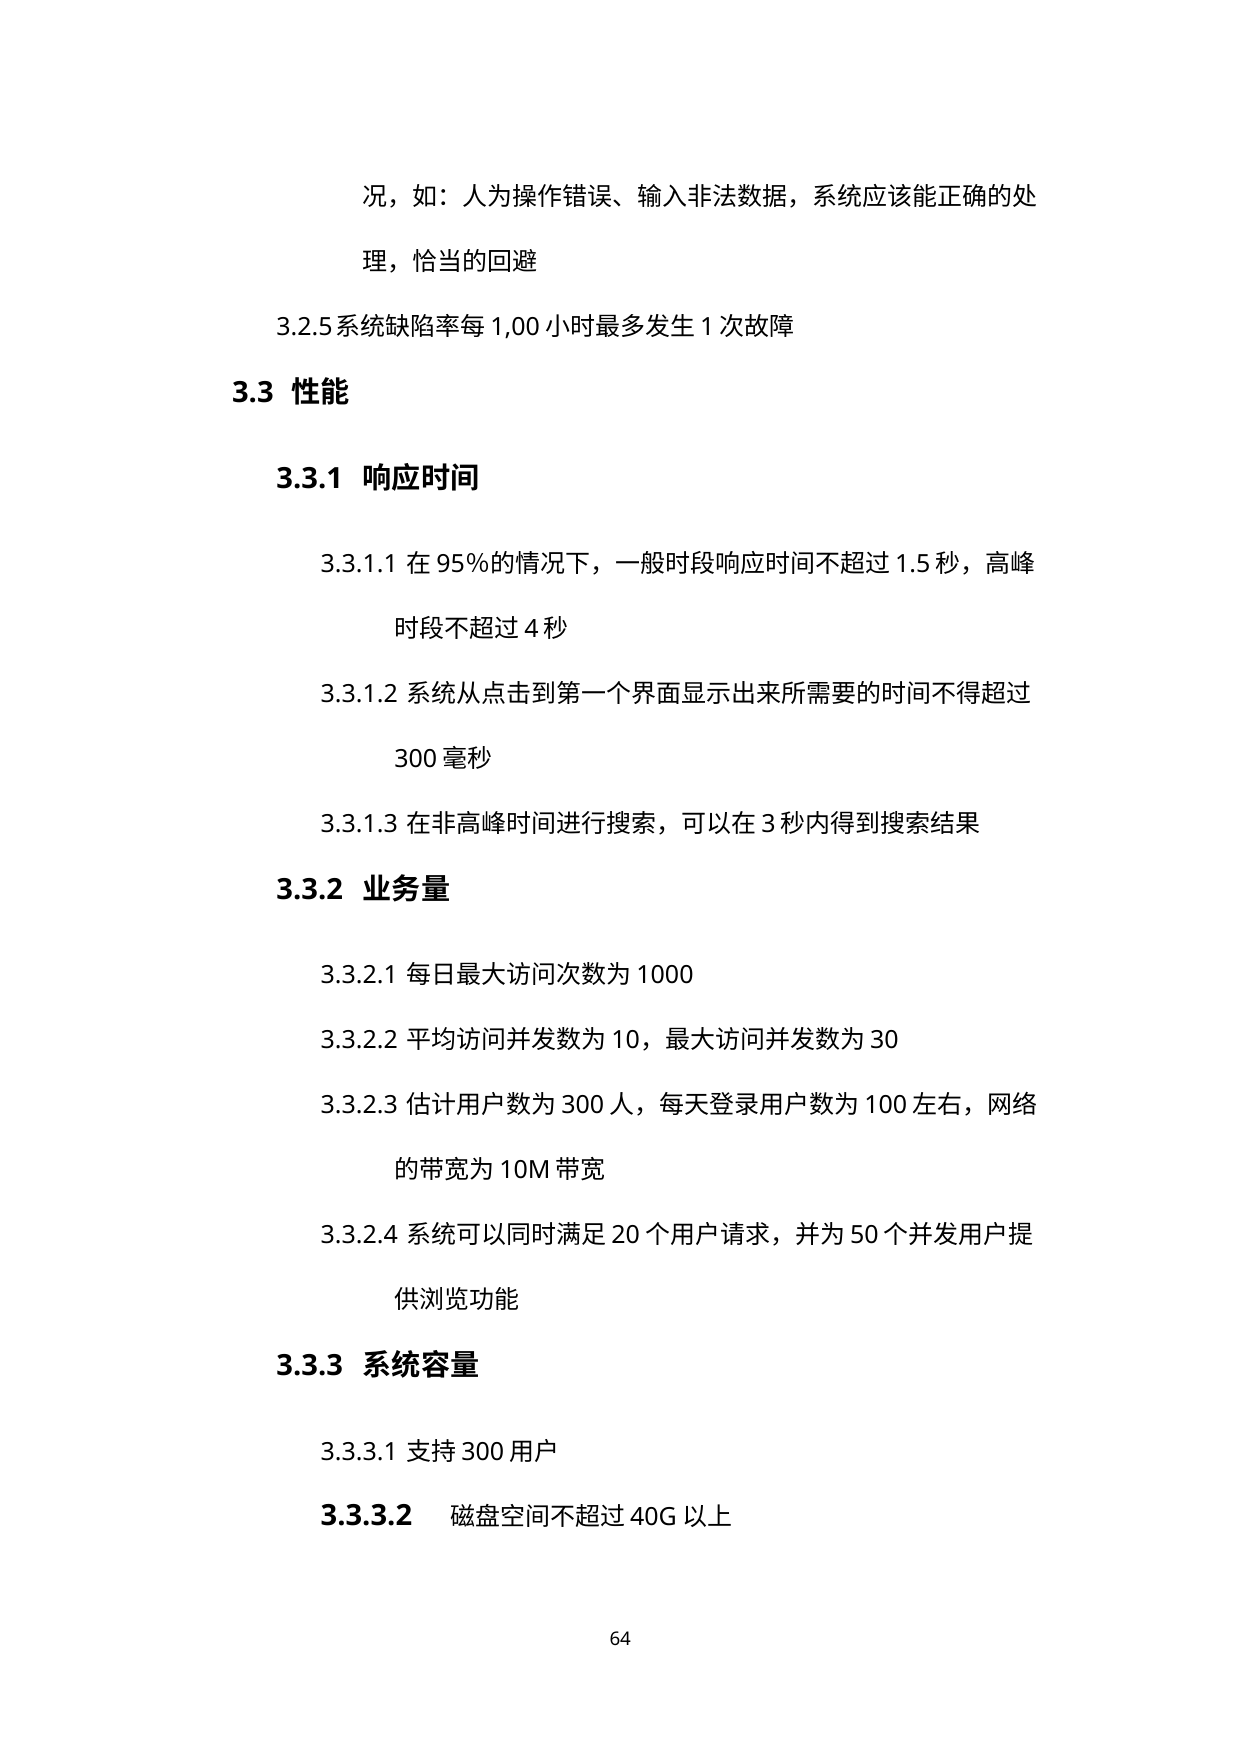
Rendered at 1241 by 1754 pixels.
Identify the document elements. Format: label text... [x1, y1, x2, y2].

list 业务量 [276, 854, 1053, 919]
list 响应时间 [276, 443, 1053, 508]
list 磁盘空间不超过40G以上 [320, 1482, 1053, 1547]
list 性能 [232, 357, 1053, 422]
list 估计用户数为300人，每天登录用户数为100左右，网络的带宽为10M带宽 [320, 1070, 1053, 1200]
list 系统可以同时满足20个用户请求，并为50个并发用户提供浏览功能 [320, 1200, 1053, 1330]
list 系统容量 [276, 1330, 1053, 1395]
list 支持300用户 [320, 1417, 1053, 1482]
list 况，如：人为操作错误、输入非法数据，系统应该能正确的处理，恰当的回避 [362, 162, 1053, 292]
list 每日最大访问次数为1000 [320, 940, 1053, 1005]
list 系统缺陷率每1,00小时最多发生1次故障 [276, 292, 1053, 357]
list 平均访问并发数为10，最大访问并发数为30 [320, 1005, 1053, 1070]
list 系统从点击到第一个界面显示出来所需要的时间不得超过300毫秒 [320, 659, 1053, 789]
list 在非高峰时间进行搜索，可以在3秒内得到搜索结果 [320, 789, 1053, 854]
list 在95％的情况下，一般时段响应时间不超过1.5秒，高峰时段不超过4秒 [320, 529, 1053, 659]
